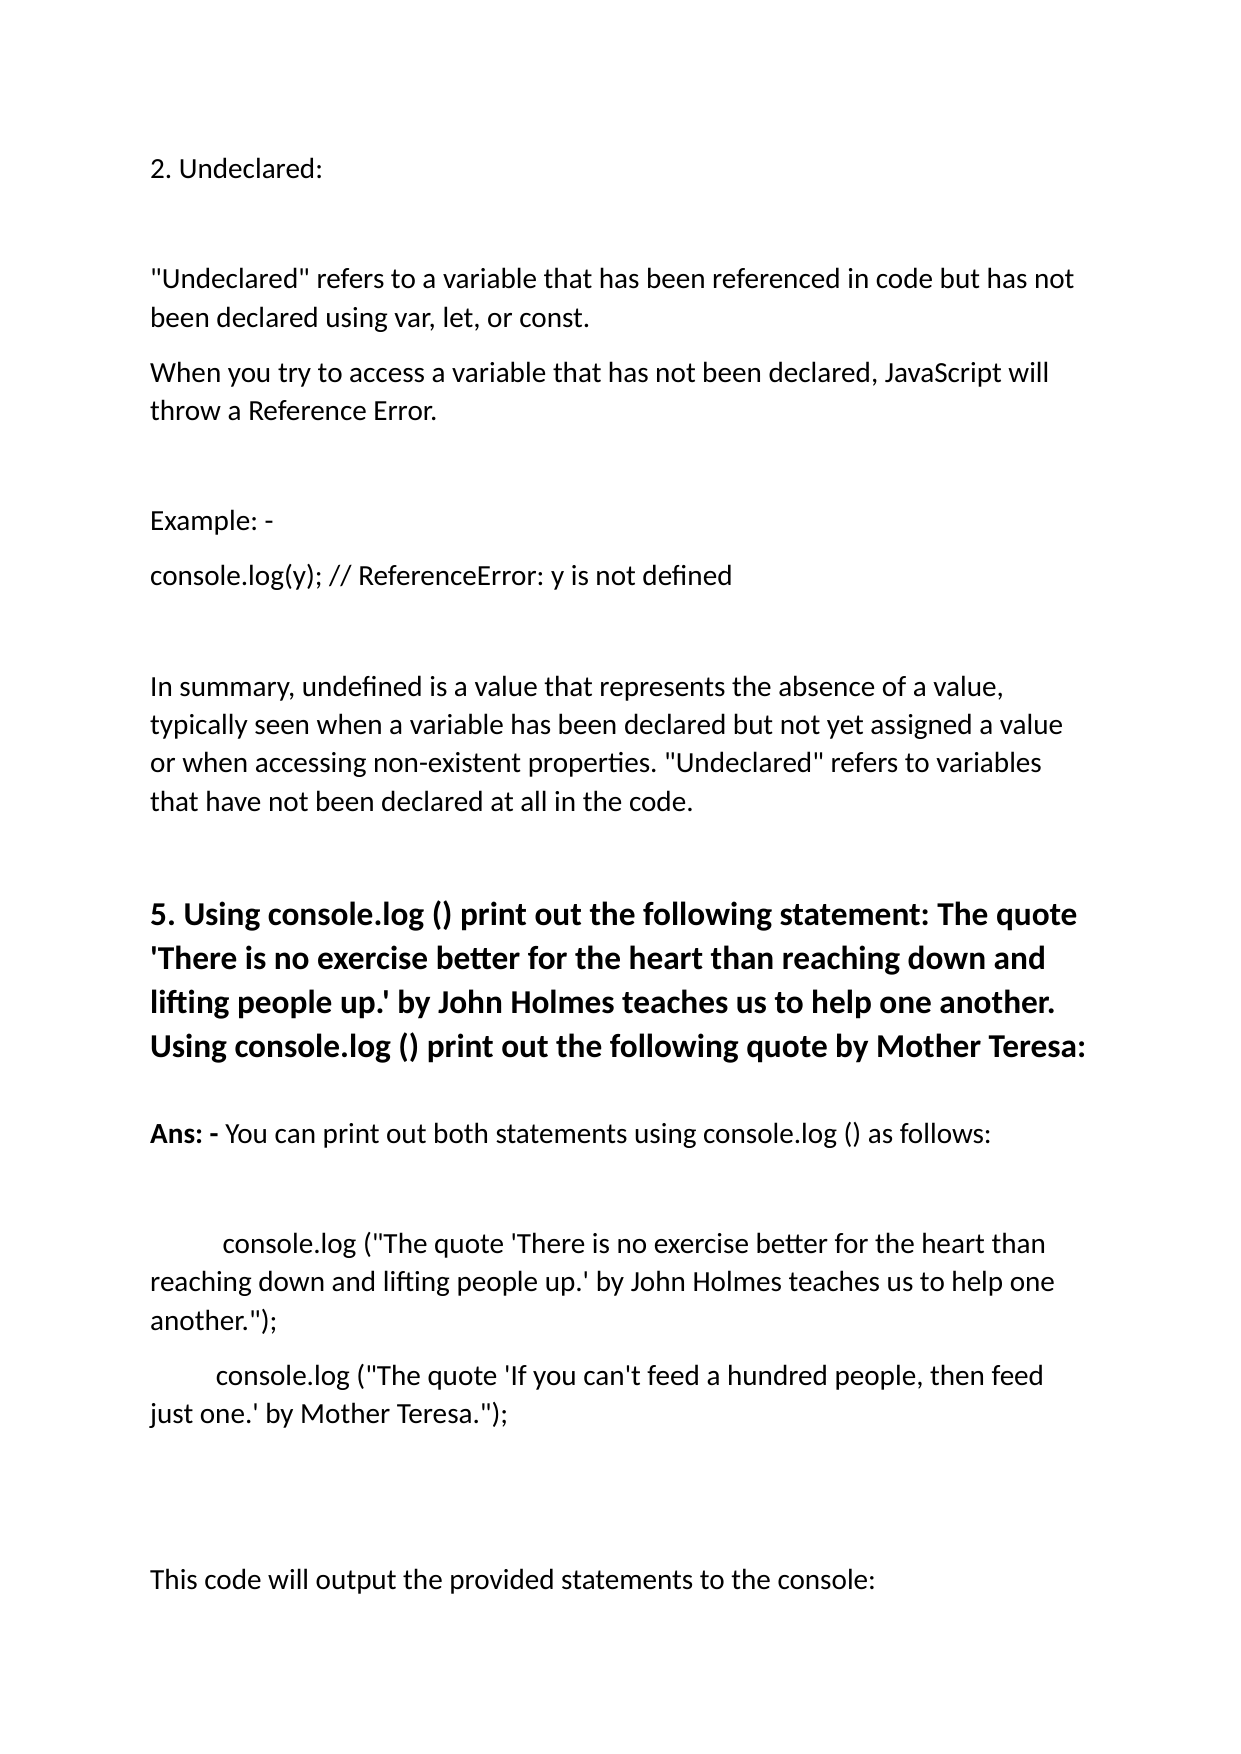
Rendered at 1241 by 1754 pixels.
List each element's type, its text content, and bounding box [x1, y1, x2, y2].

text Ans: - You can print out both statements using console.log () as follows: [150, 1115, 1090, 1151]
text This code will output the provided statements to the console: [150, 1561, 1090, 1596]
text console.log ("The quote 'If you can't feed a hundred people, then feed just one.' by Mother Teresa."); [150, 1357, 1090, 1431]
text 5. Using console.log () print out the following statement: The quote 'There is no exercise better for the heart than reaching down and lifting people up.' by John Holmes teaches us to help one another. Using console.log () print out the following quote by Mother Teresa: [150, 893, 1090, 1096]
text Example: - [150, 502, 1090, 538]
text In summary, undefined is a value that represents the absence of a value, typically seen when a variable has been declared but not yet assigned a value or when accessing non-existent properties. "Undeclared" refers to variables that have not been declared at all in the code. [150, 668, 1090, 819]
text 2. Undeclared: [150, 150, 1090, 186]
text console.log ("The quote 'There is no exercise better for the heart than reaching down and lifting people up.' by John Holmes teaches us to help one another."); [150, 1225, 1090, 1338]
text console.log(y); // ReferenceError: y is not defined [150, 557, 1090, 593]
text When you try to access a variable that has not been declared, JavaScript will throw a Reference Error. [150, 354, 1090, 428]
text "Undeclared" refers to a variable that has been referenced in code but has not been declared using var, let, or const. [150, 260, 1090, 334]
